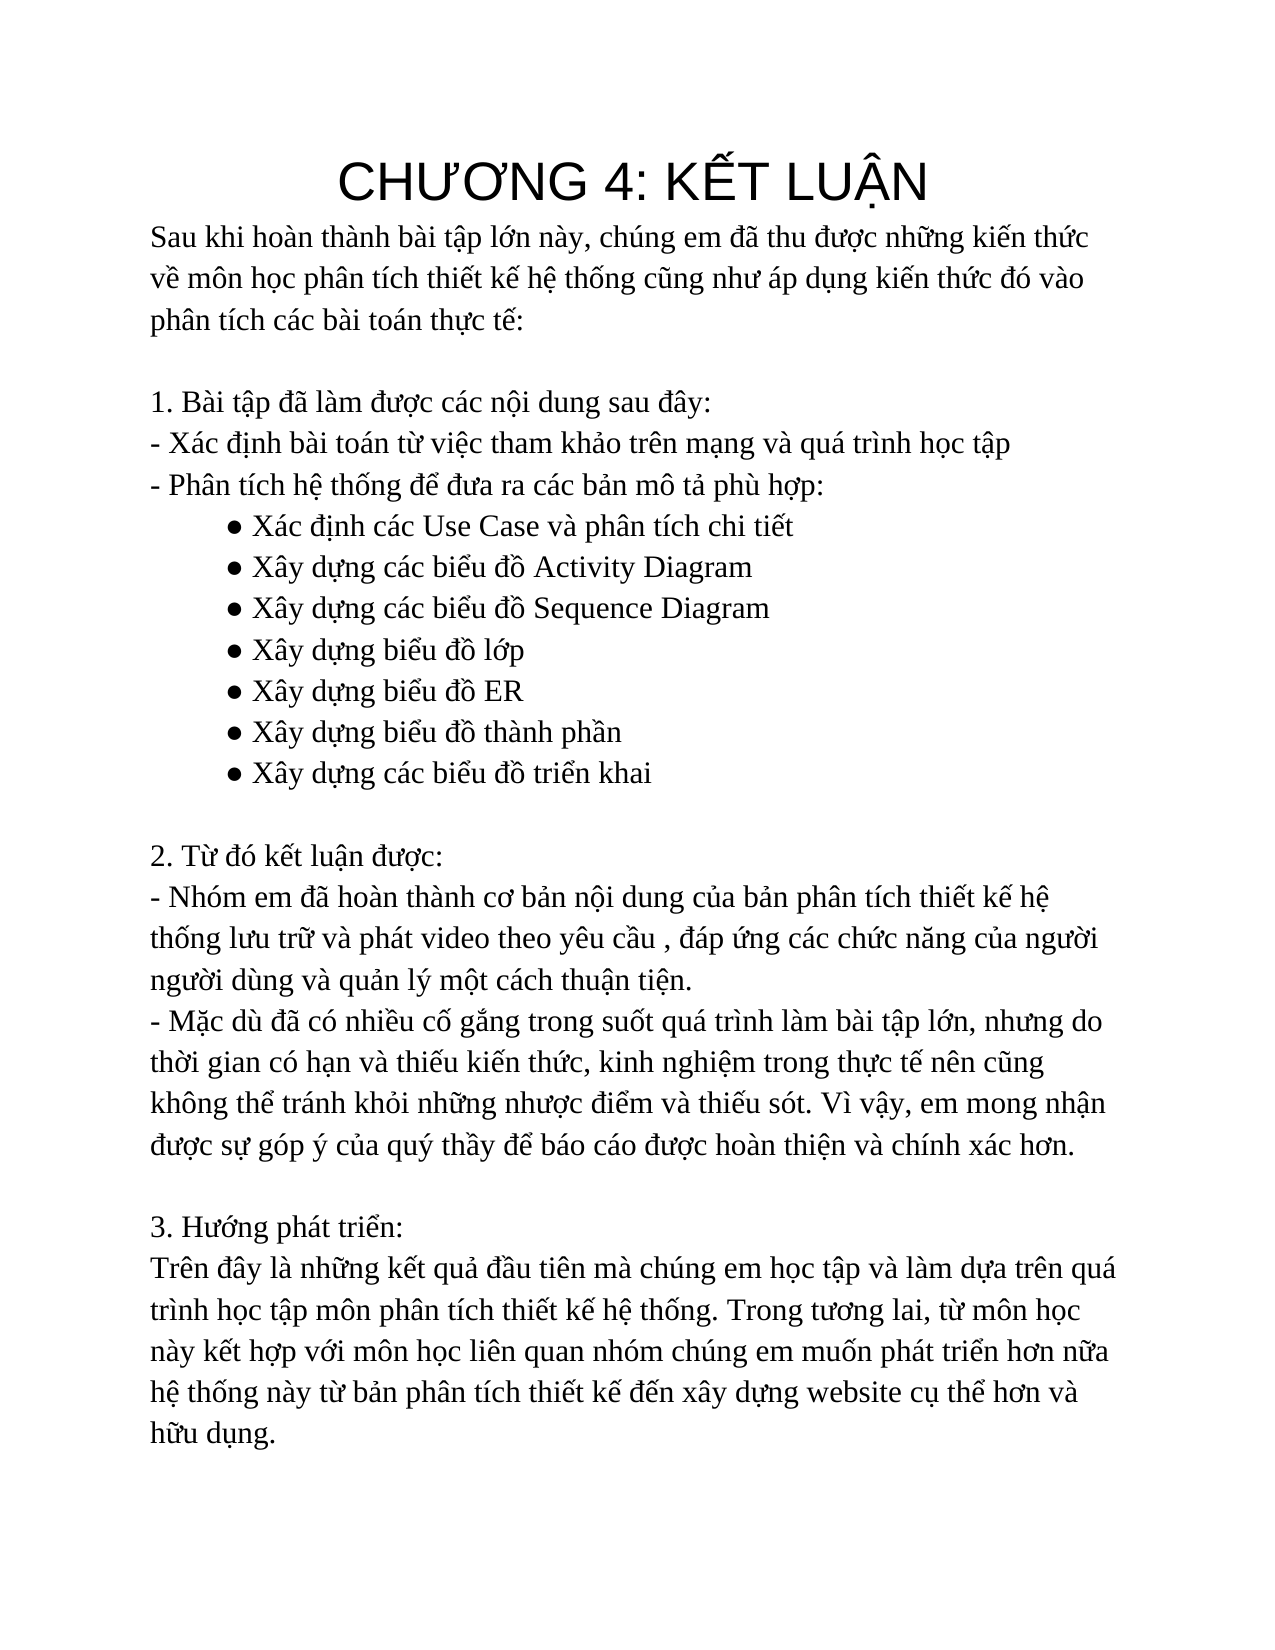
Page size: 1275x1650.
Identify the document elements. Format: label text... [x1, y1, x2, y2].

text 3. Hướng phát triển: [150, 1208, 1125, 1244]
text ● Xây dựng các biểu đồ triển khai [225, 755, 1125, 791]
text 2. Từ đó kết luận được: [150, 837, 1125, 873]
text ● Xây dựng biểu đồ thành phần [225, 713, 1125, 749]
title CHƯƠNG 4: KẾT LUẬN [150, 150, 1125, 212]
text - Xác định bài toán từ việc tham khảo trên mạng và quá trình học tập [150, 425, 1125, 461]
text ● Xây dựng biểu đồ ER [225, 672, 1125, 708]
text - Nhóm em đã hoàn thành cơ bản nội dung của bản phân tích thiết kế hệ thống lưu trữ và phát video theo yêu cầu , đáp ứng các chức năng của người người dùng và quản lý một cách thuận tiện. [150, 878, 1125, 997]
text Trên đây là những kết quả đầu tiên mà chúng em học tập và làm dựa trên quá trình học tập môn phân tích thiết kế hệ thống. Trong tương lai, từ môn học này kết hợp với môn học liên quan nhóm chúng em muốn phát triển hơn nữa hệ thống này từ bản phân tích thiết kế đến xây dựng website cụ thể hơn và hữu dụng. [150, 1250, 1125, 1451]
text ● Xây dựng biểu đồ lớp [225, 631, 1125, 667]
text Sau khi hoàn thành bài tập lớn này, chúng em đã thu được những kiến thức về môn học phân tích thiết kế hệ thống cũng như áp dụng kiến thức đó vào phân tích các bài toán thực tế: [150, 218, 1125, 337]
text ● Xây dựng các biểu đồ Sequence Diagram [225, 590, 1125, 626]
text 1. Bài tập đã làm được các nội dung sau đây: [150, 383, 1125, 419]
text - Phân tích hệ thống để đưa ra các bản mô tả phù hợp: [150, 466, 1125, 502]
text ● Xây dựng các biểu đồ Activity Diagram [225, 548, 1125, 584]
text ● Xác định các Use Case và phân tích chi tiết [225, 507, 1125, 543]
text - Mặc dù đã có nhiều cố gắng trong suốt quá trình làm bài tập lớn, nhưng do thời gian có hạn và thiếu kiến thức, kinh nghiệm trong thực tế nên cũng không thể tránh khỏi những nhược điểm và thiếu sót. Vì vậy, em mong nhận được sự góp ý của quý thầy để báo cáo được hoàn thiện và chính xác hơn. [150, 1002, 1125, 1162]
